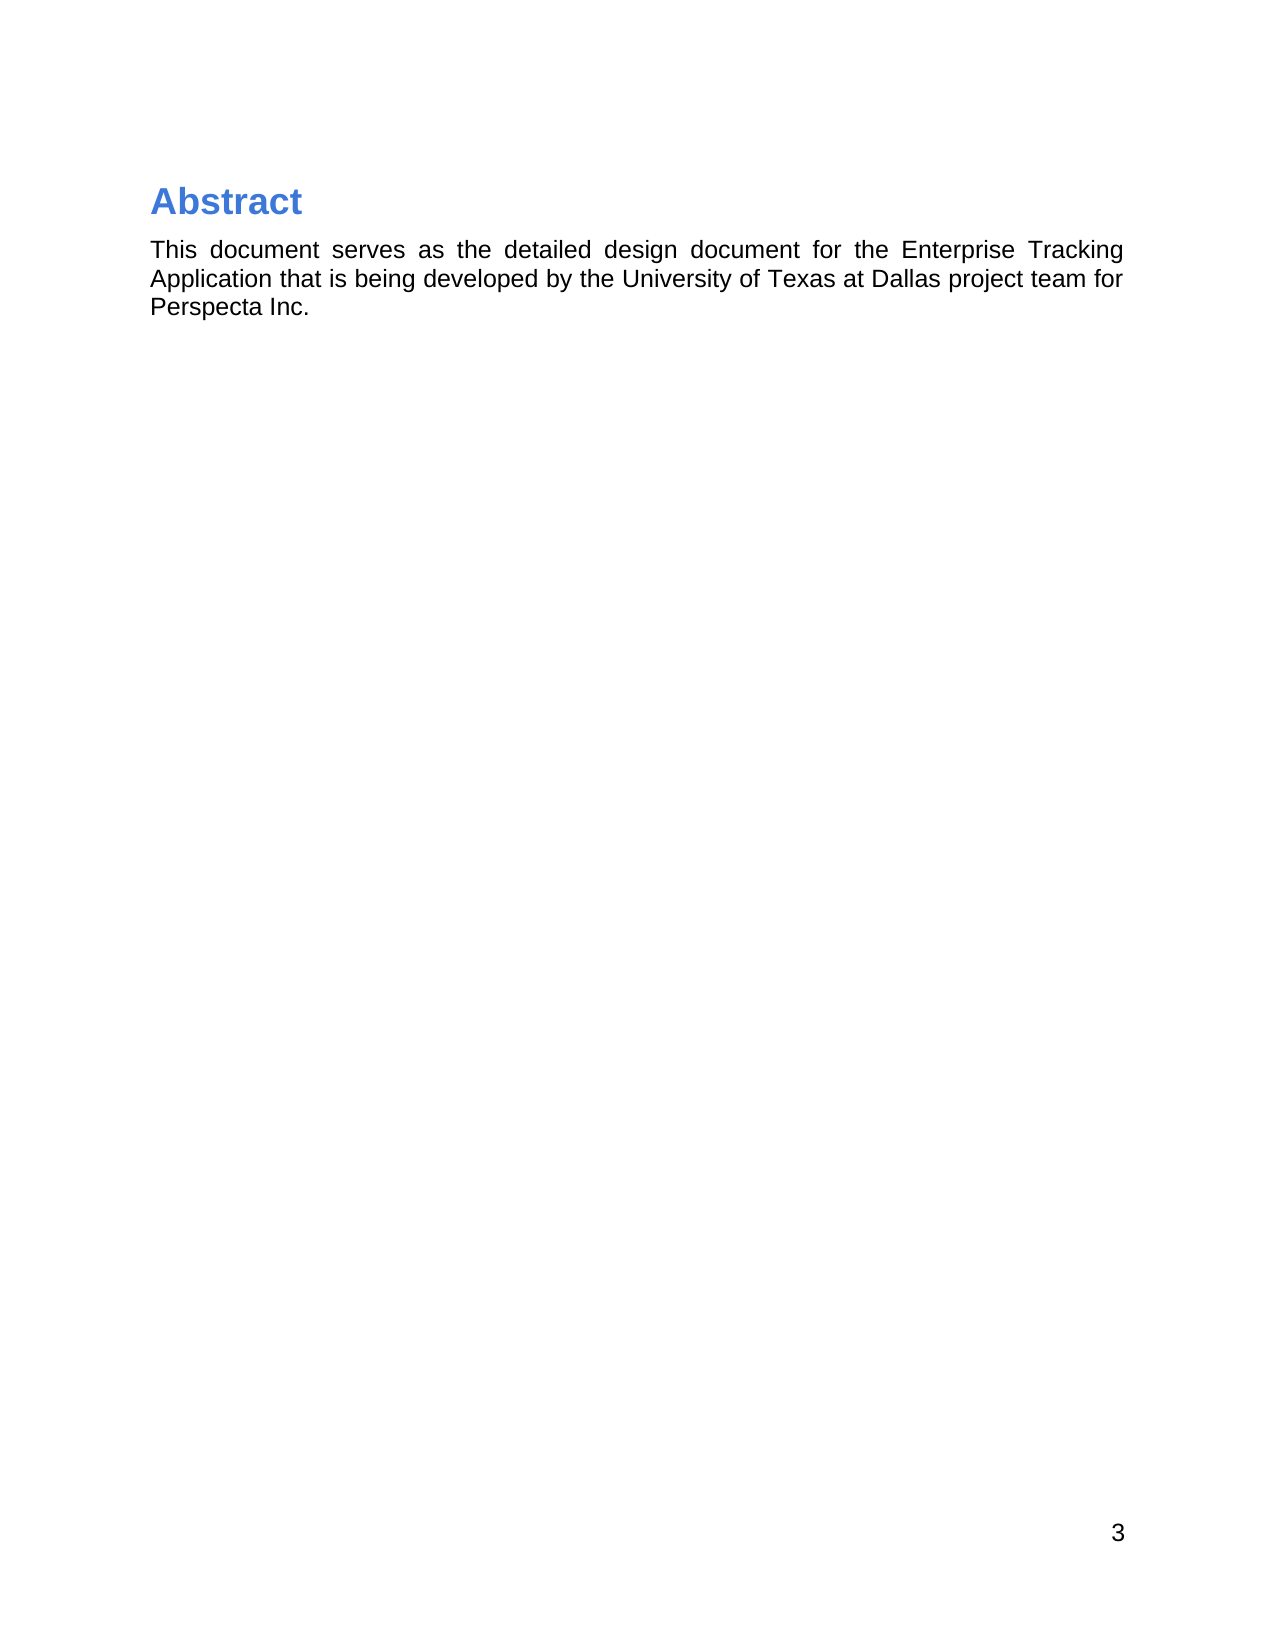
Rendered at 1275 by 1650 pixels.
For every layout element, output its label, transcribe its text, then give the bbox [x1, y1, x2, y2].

subtitle Abstract [150, 179, 1126, 222]
text This document serves as the detailed design document for the Enterprise Tracking Application that is being developed by the University of Texas at Dallas project team for Perspecta Inc. [150, 235, 1125, 321]
